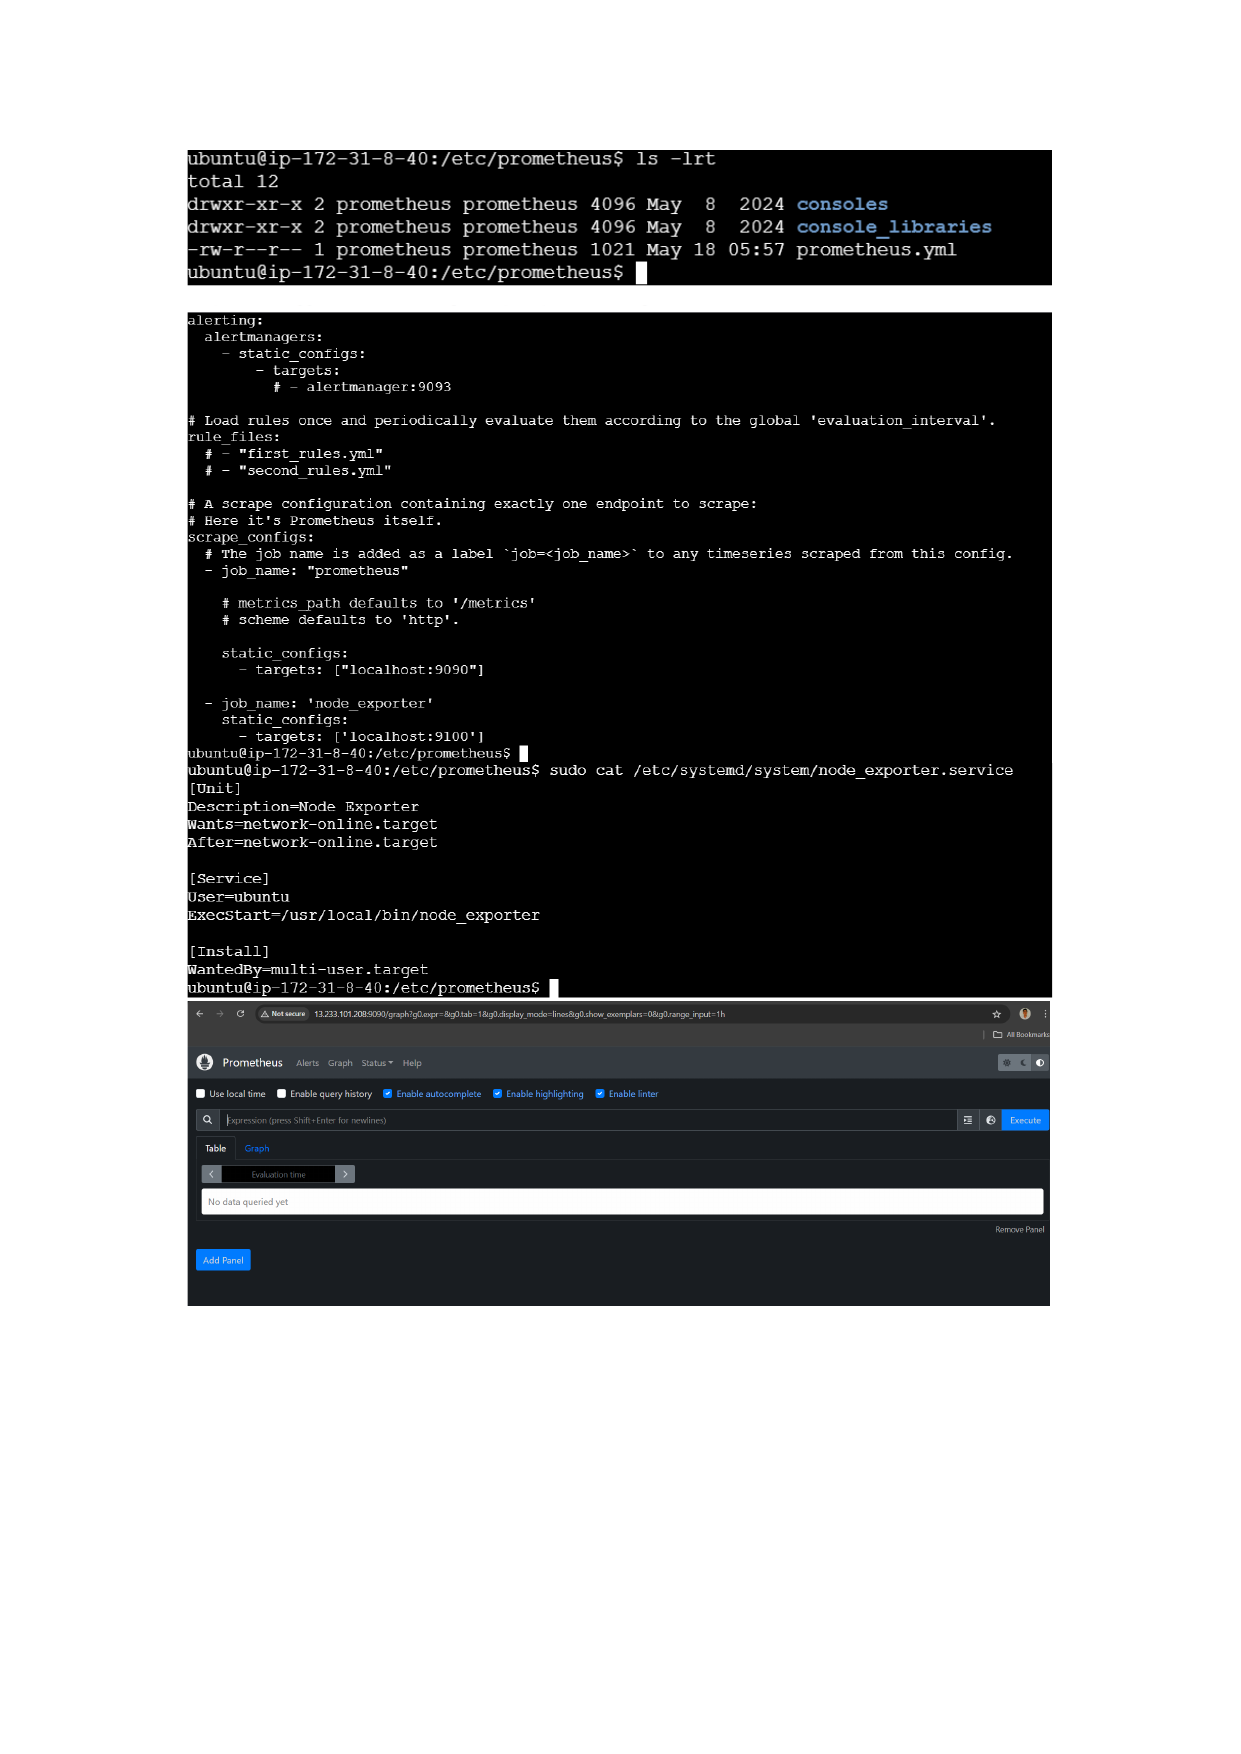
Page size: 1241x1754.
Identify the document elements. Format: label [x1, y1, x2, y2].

picture [187, 150, 1053, 1306]
